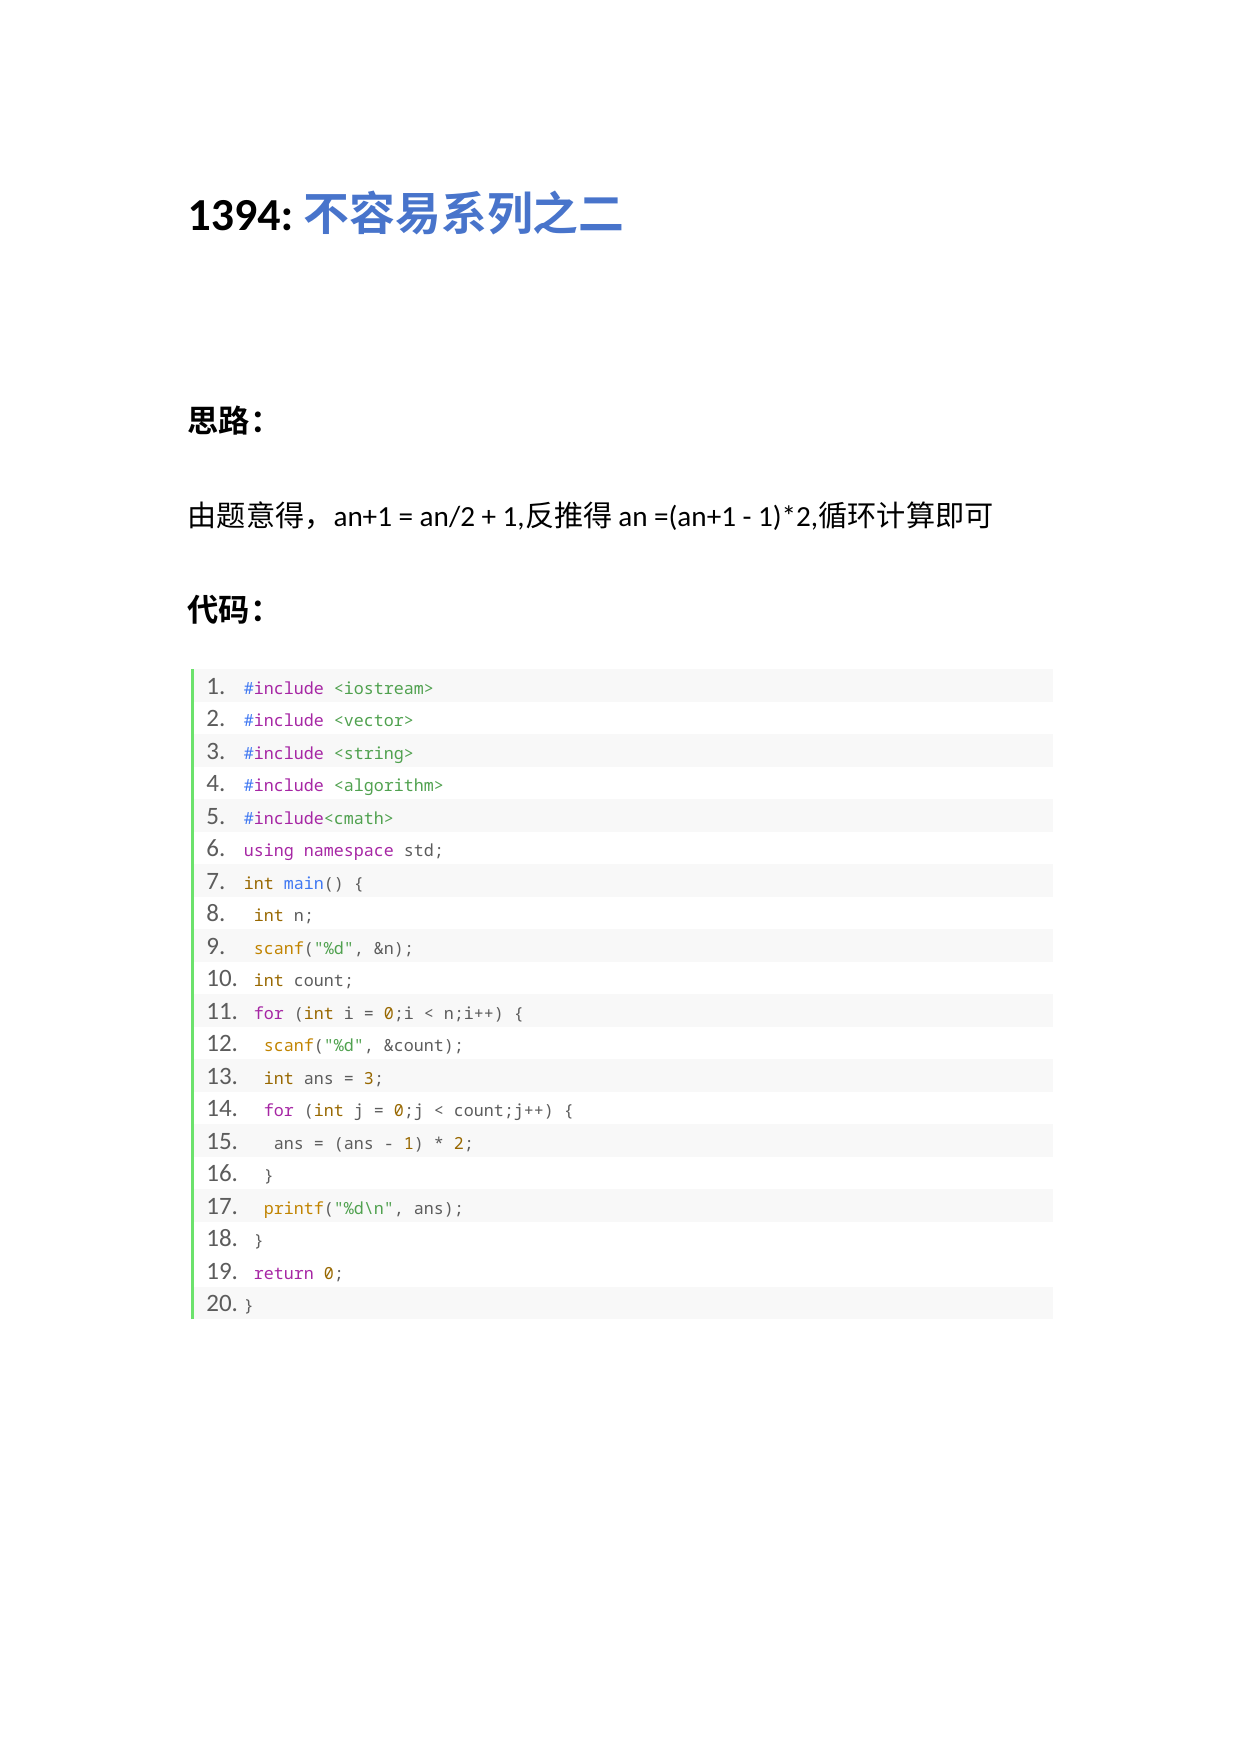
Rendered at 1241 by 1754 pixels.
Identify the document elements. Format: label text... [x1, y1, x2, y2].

list } [194, 1287, 1053, 1319]
list #include <string> [194, 734, 1053, 767]
text 由题意得，an+1 = an/2 + 1,反推得an =(an+1 - 1)*2,循环计算即可 [187, 481, 1053, 546]
list for (int i = 0;i < n;i++) { [194, 994, 1053, 1027]
list using namespace std; [194, 832, 1053, 864]
list int main() { [194, 864, 1053, 897]
list return 0; [194, 1254, 1053, 1287]
list int count; [194, 962, 1053, 994]
list #include<cmath> [194, 799, 1053, 832]
list int n; [194, 897, 1053, 929]
subtitle 思路： [187, 387, 1053, 452]
list #include <algorithm> [194, 767, 1053, 799]
subtitle 1394: 不容易系列之二 [187, 162, 1053, 259]
list } [194, 1157, 1053, 1189]
list #include <iostream> [194, 669, 1053, 702]
list for (int j = 0;j < count;j++) { [194, 1092, 1053, 1124]
list scanf("%d", &count); [194, 1027, 1053, 1059]
list #include <vector> [194, 702, 1053, 734]
list printf("%d\n", ans); [194, 1189, 1053, 1222]
list } [194, 1222, 1053, 1254]
list int ans = 3; [194, 1059, 1053, 1092]
list scanf("%d", &n); [194, 929, 1053, 962]
list ans = (ans - 1) * 2; [194, 1124, 1053, 1157]
subtitle 代码： [187, 575, 1053, 640]
